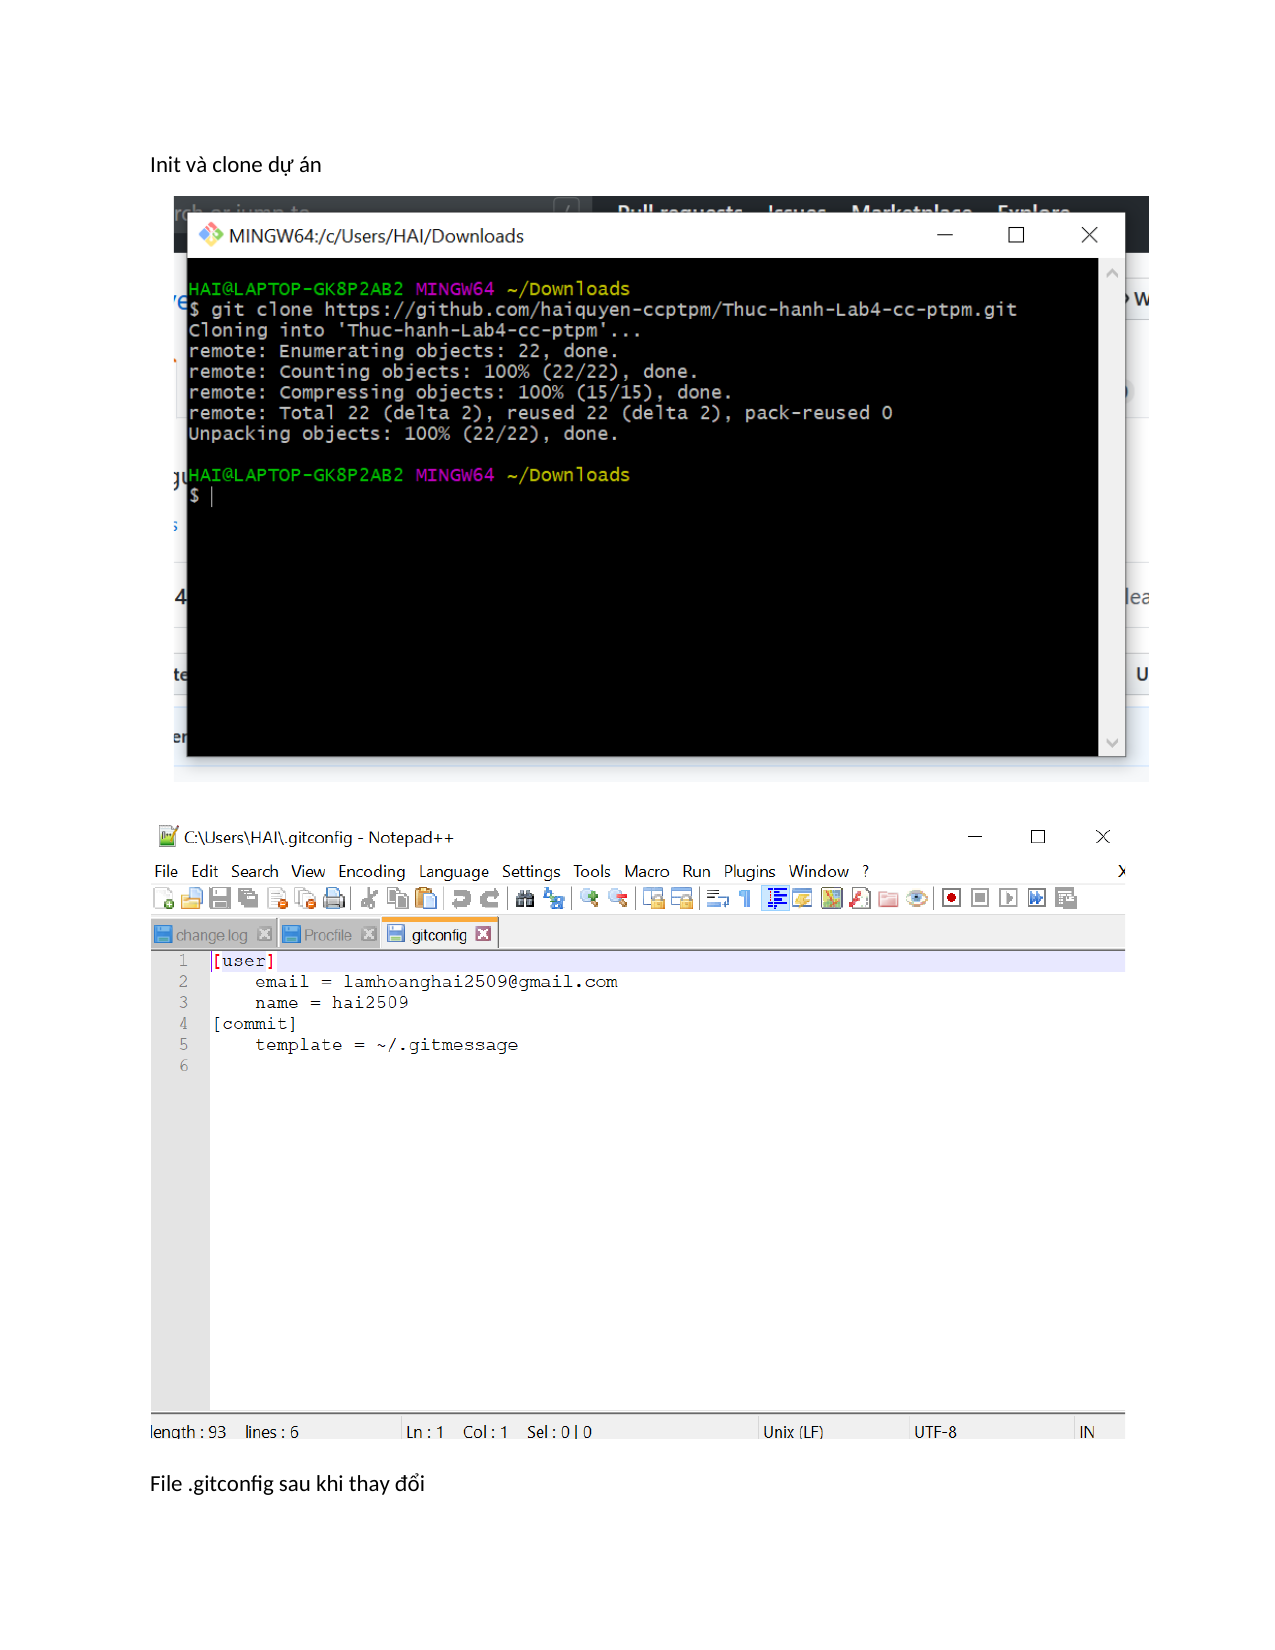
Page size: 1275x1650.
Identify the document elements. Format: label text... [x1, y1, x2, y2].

picture [151, 821, 1125, 1439]
text Init và clone dự án [150, 150, 1125, 178]
picture [173, 196, 1149, 782]
